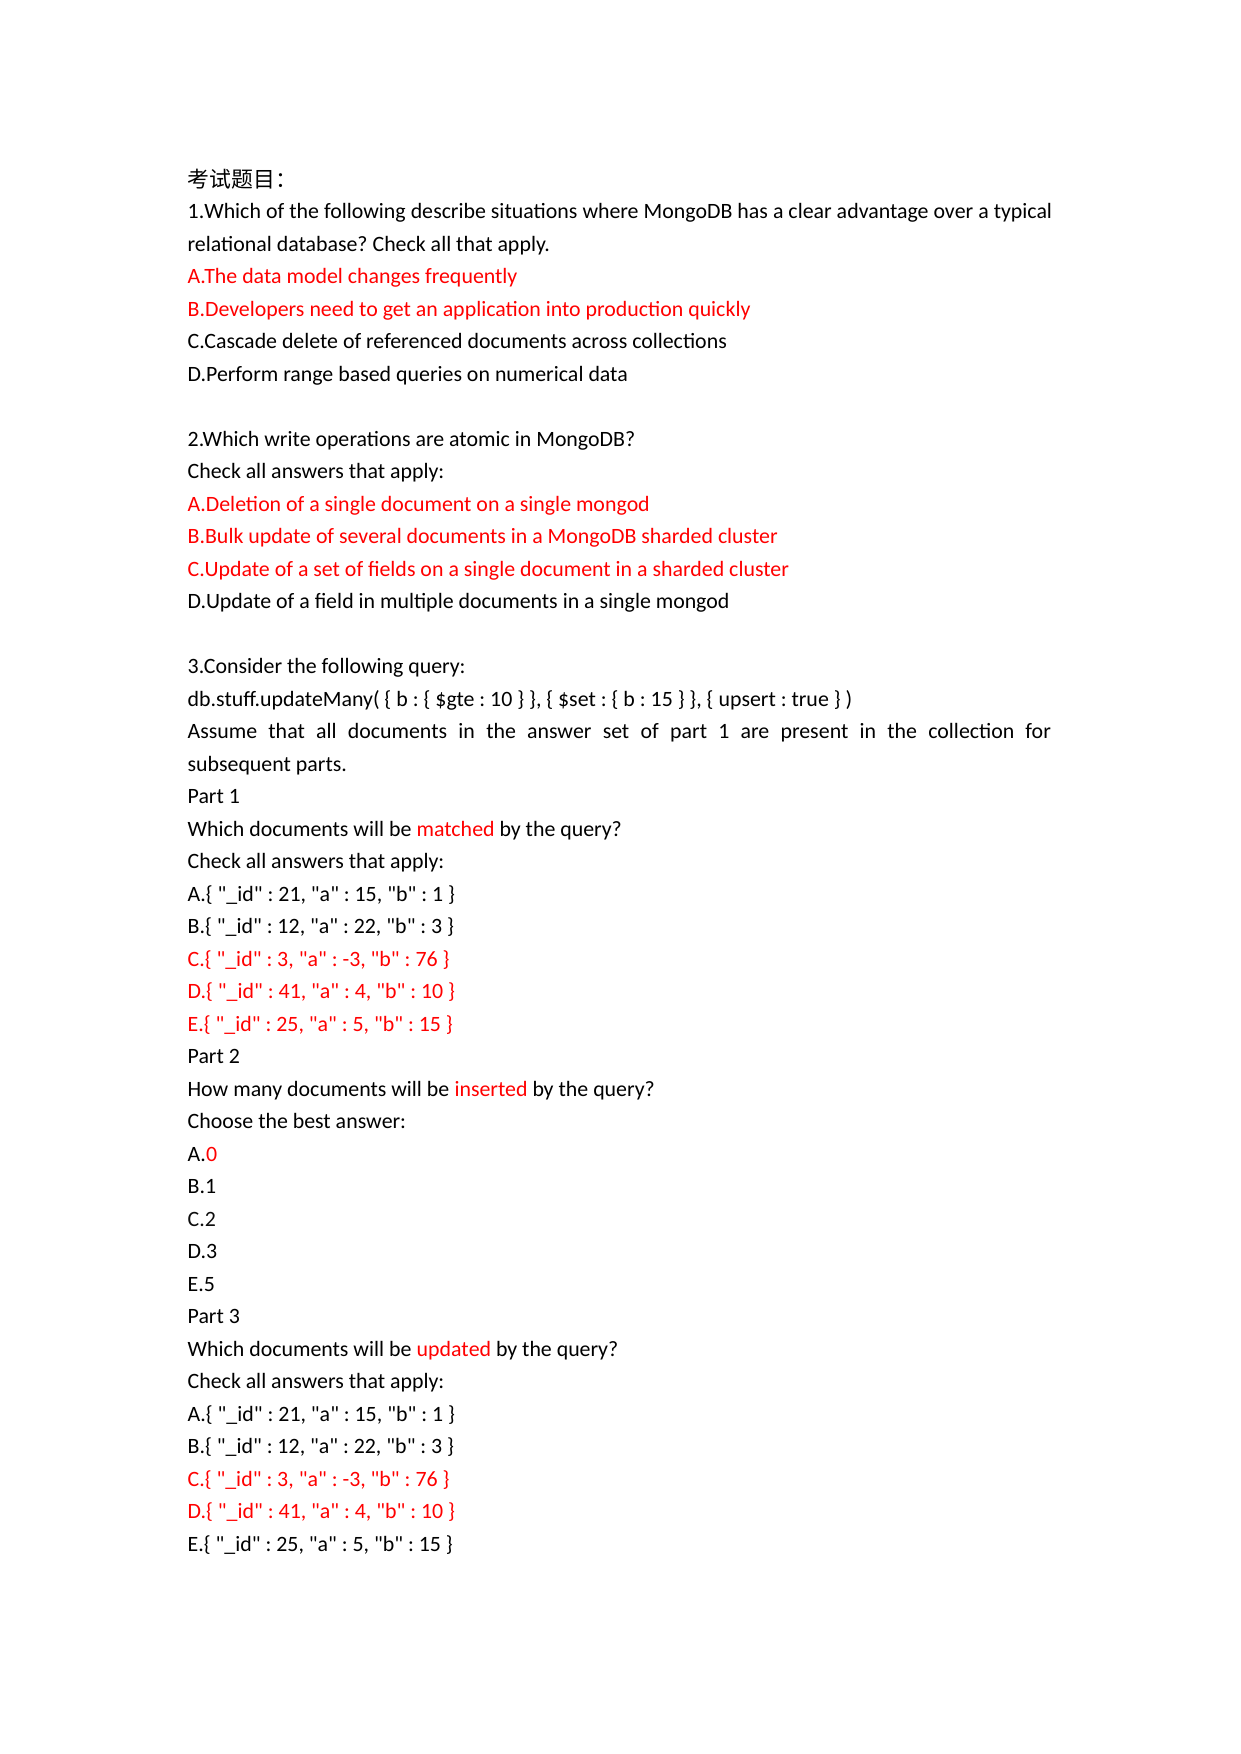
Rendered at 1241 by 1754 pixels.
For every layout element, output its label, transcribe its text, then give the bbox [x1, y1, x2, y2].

list Check all answers that apply: [187, 1364, 1053, 1397]
list C.{ "_id" : 3, "a" : -3, "b" : 76 } [187, 1462, 1053, 1494]
list Which documents will be matched by the query? [187, 812, 1053, 844]
list E.{ "_id" : 25, "a" : 5, "b" : 15 } [187, 1007, 1053, 1039]
list D.Perform range based queries on numerical data [187, 357, 1053, 389]
list B.{ "_id" : 12, "a" : 22, "b" : 3 } [187, 1429, 1053, 1462]
list A.{ "_id" : 21, "a" : 15, "b" : 1 } [187, 877, 1053, 909]
list C.2 [187, 1202, 1053, 1234]
list How many documents will be inserted by the query? [187, 1072, 1053, 1104]
list E.5 [187, 1267, 1053, 1299]
list 3.Consider the following query: [187, 649, 1053, 682]
list C.Cascade delete of referenced documents across collections [187, 324, 1053, 357]
list Which documents will be updated by the query? [187, 1332, 1053, 1364]
list D.{ "_id" : 41, "a" : 4, "b" : 10 } [187, 1494, 1053, 1527]
list Part 3 [187, 1299, 1053, 1332]
list Check all answers that apply: [187, 454, 1053, 487]
list db.stuff.updateMany( { b : { $gte : 10 } }, { $set : { b : 15 } }, { upsert : true } ) [187, 682, 1053, 714]
list A.The data model changes frequently [187, 259, 1053, 292]
list A.Deletion of a single document on a single mongod [187, 487, 1053, 519]
list B.Developers need to get an application into production quickly [187, 292, 1053, 324]
list Assume that all documents in the answer set of part 1 are present in the collection for subsequent parts. [187, 714, 1053, 779]
list D.Update of a field in multiple documents in a single mongod [187, 584, 1053, 617]
list E.{ "_id" : 25, "a" : 5, "b" : 15 } [187, 1527, 1053, 1559]
list B.Bulk update of several documents in a MongoDB sharded cluster [187, 519, 1053, 552]
list Part 2 [187, 1039, 1053, 1072]
list A.0 [187, 1137, 1053, 1169]
list Choose the best answer: [187, 1104, 1053, 1137]
list C.{ "_id" : 3, "a" : -3, "b" : 76 } [187, 942, 1053, 974]
list B.1 [187, 1169, 1053, 1202]
text 考试题目： [187, 162, 1053, 194]
list 2.Which write operations are atomic in MongoDB? [187, 422, 1053, 454]
list B.{ "_id" : 12, "a" : 22, "b" : 3 } [187, 909, 1053, 942]
list D.3 [187, 1234, 1053, 1267]
list D.{ "_id" : 41, "a" : 4, "b" : 10 } [187, 974, 1053, 1007]
list A.{ "_id" : 21, "a" : 15, "b" : 1 } [187, 1397, 1053, 1429]
list Check all answers that apply: [187, 844, 1053, 877]
list C.Update of a set of fields on a single document in a sharded cluster [187, 552, 1053, 584]
list Which of the following describe situations where MongoDB has a clear advantage over a typical relational database? Check all that apply. [187, 194, 1053, 259]
list Part 1 [187, 779, 1053, 812]
